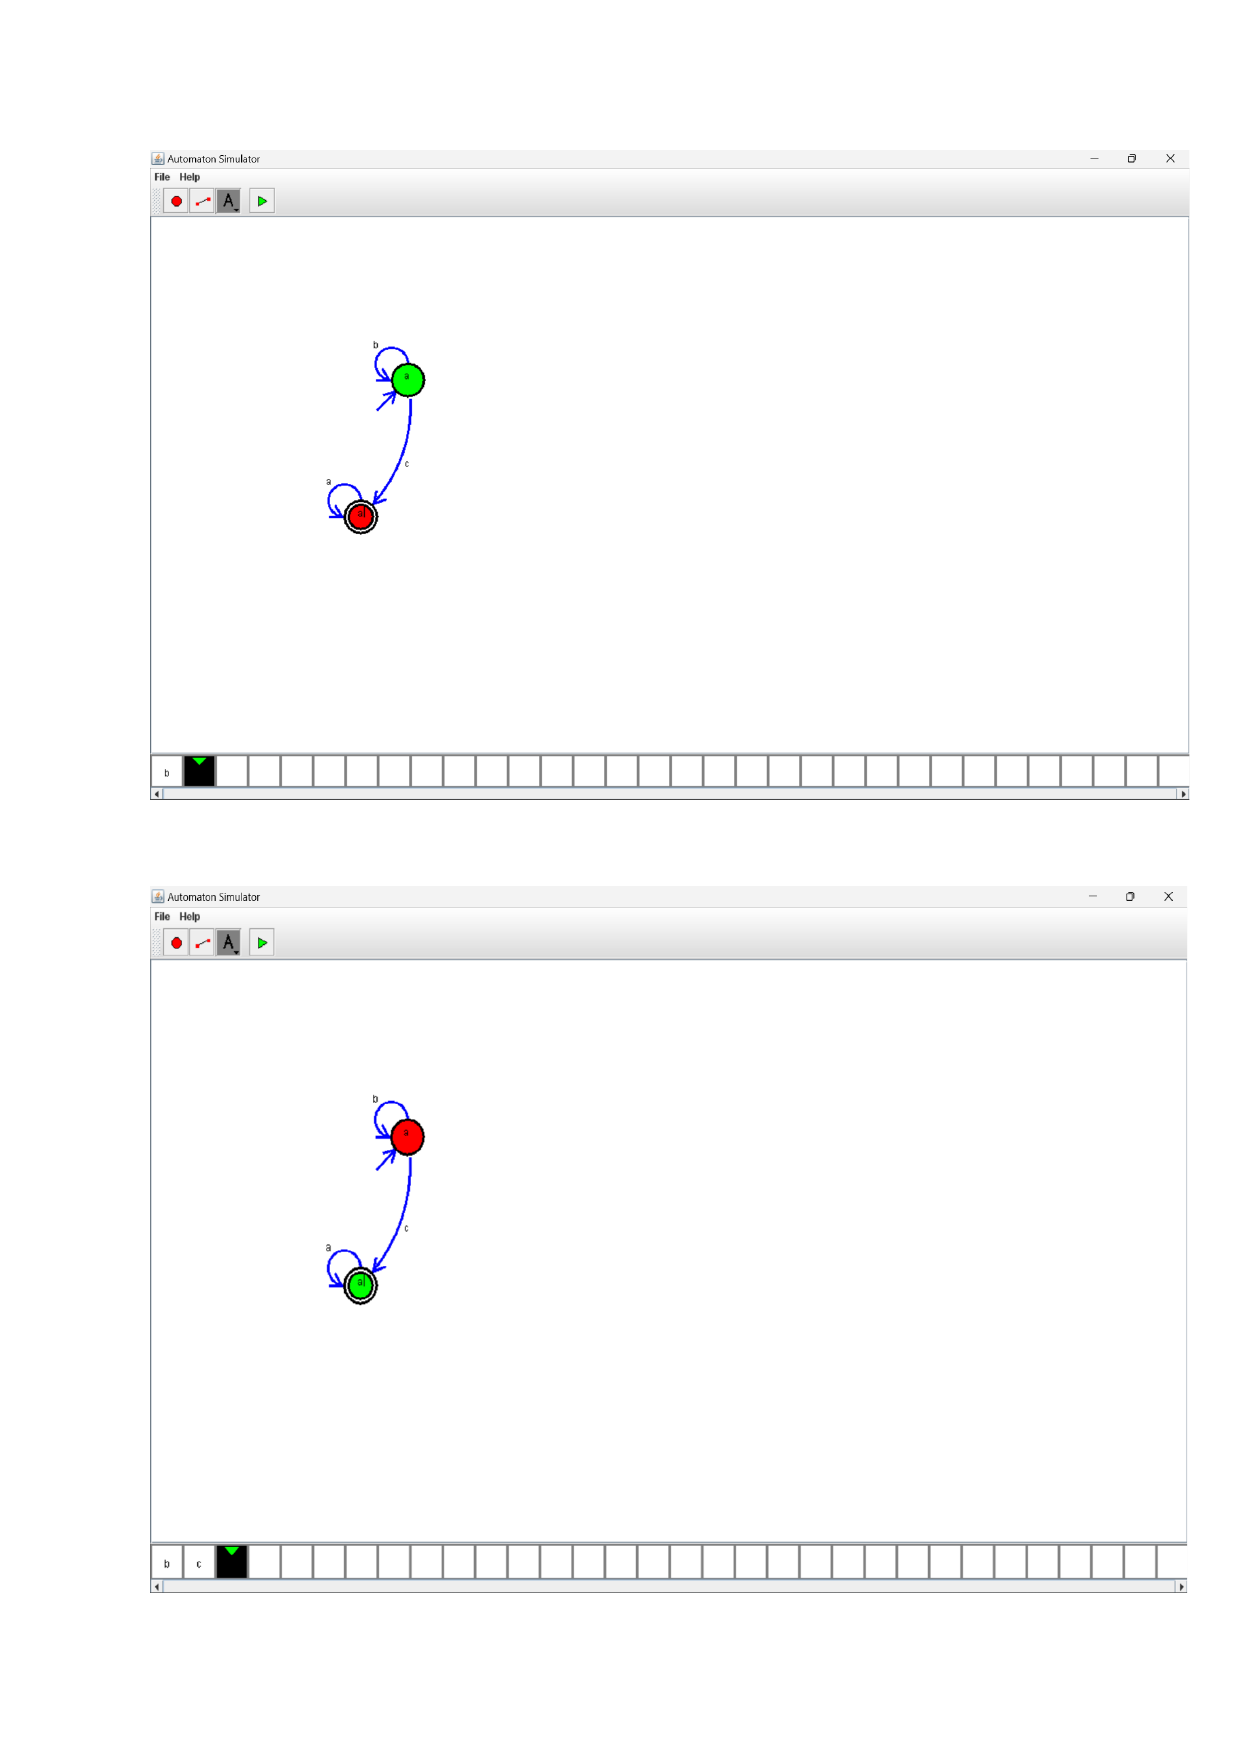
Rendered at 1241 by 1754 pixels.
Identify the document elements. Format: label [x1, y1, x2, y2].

picture [150, 150, 1190, 800]
picture [150, 886, 1188, 1593]
